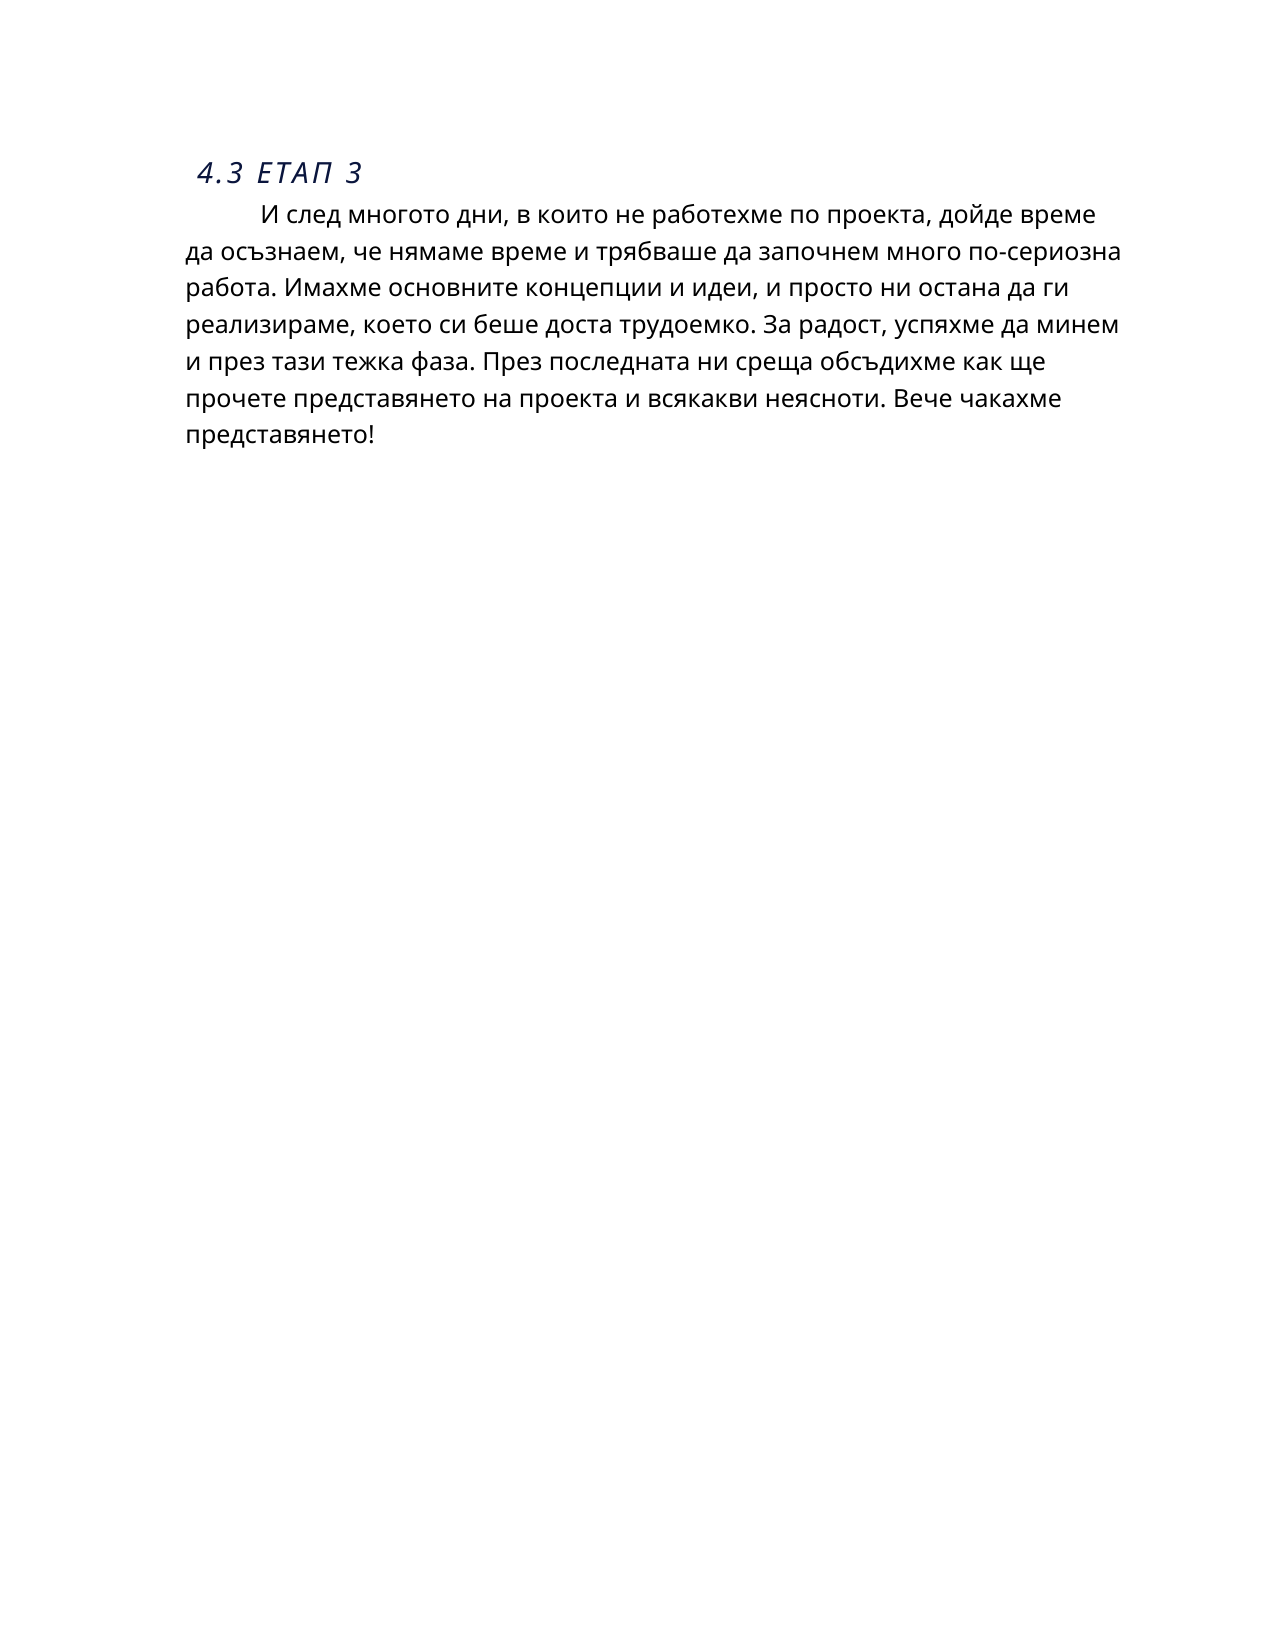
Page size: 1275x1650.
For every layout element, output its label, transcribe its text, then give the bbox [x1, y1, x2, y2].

text И след многото дни, в които не работехме по проекта, дойде време да осъзнаем, че нямаме време и трябваше да започнем много по-сериозна работа. Имахме основните концепции и идеи, и просто ни остана да ги реализираме, което си беше доста трудоемко. За радост, успяхме да минем и през тази тежка фаза. През последната ни среща обсъдихме как ще прочете представянето на проекта и всякакви неясноти. Вече чакахме представянето! [185, 197, 1127, 451]
subtitle 4.3 Етап 3 [185, 148, 1127, 193]
